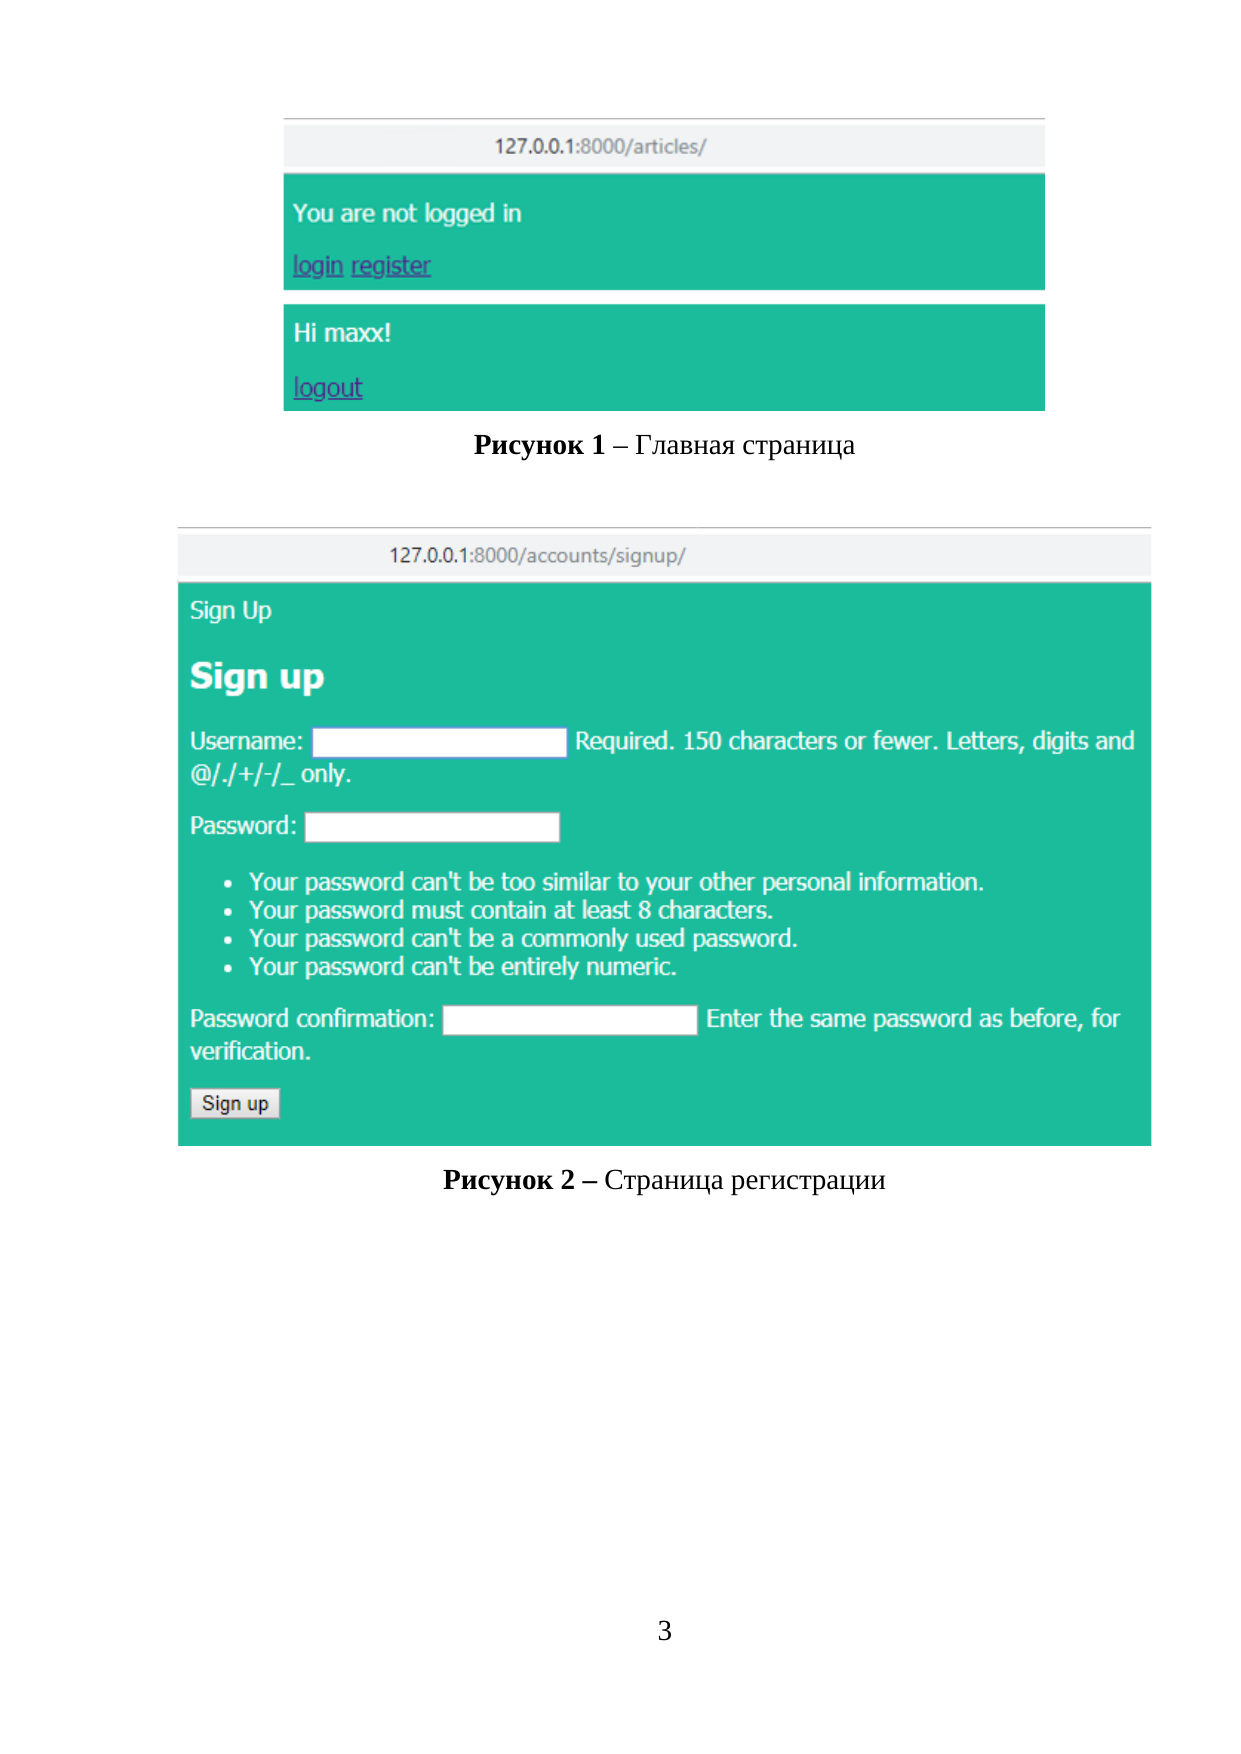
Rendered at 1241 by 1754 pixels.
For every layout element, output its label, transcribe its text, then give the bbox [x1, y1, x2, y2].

picture [283, 118, 1046, 411]
text Рисунок 1 – Главная страница [177, 427, 1152, 461]
picture [177, 527, 1152, 1146]
